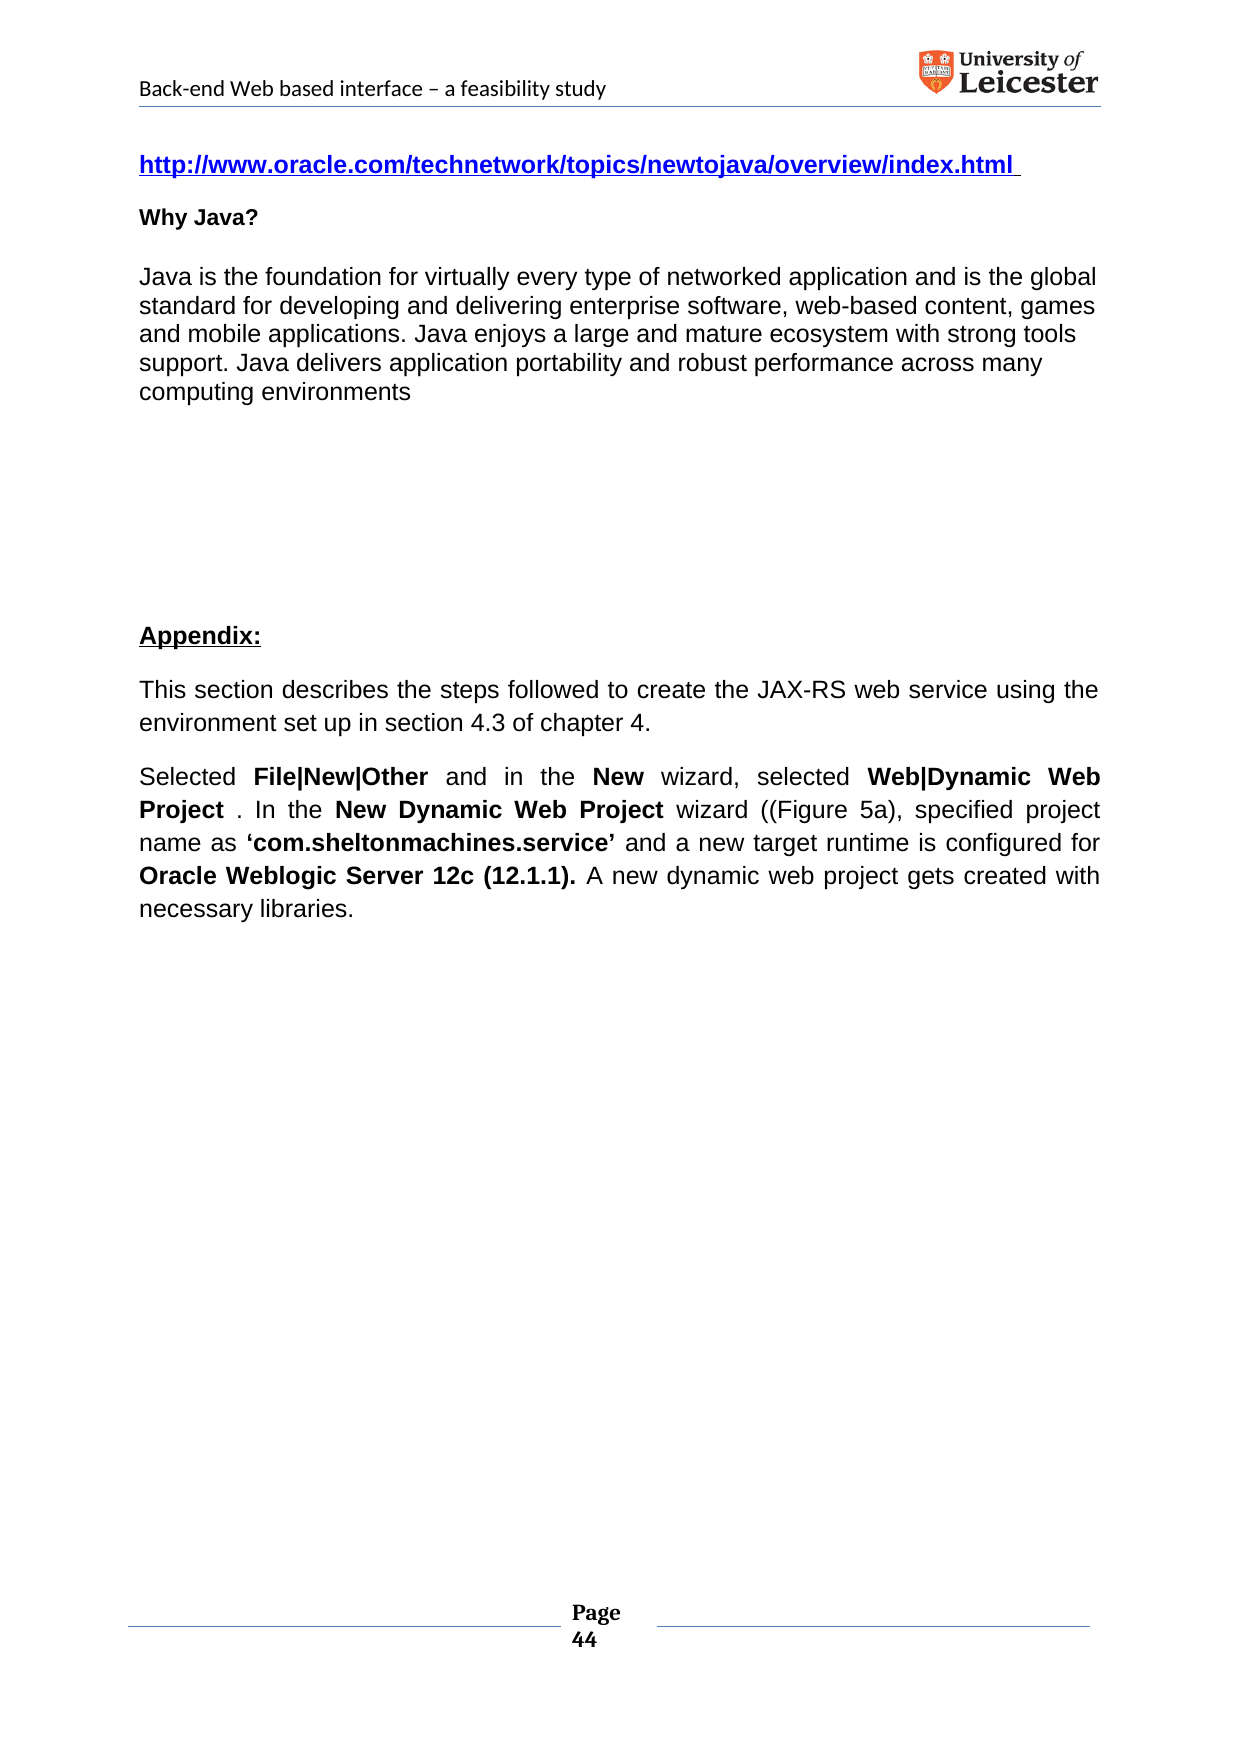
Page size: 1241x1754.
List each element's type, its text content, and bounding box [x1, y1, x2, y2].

picture [904, 50, 1099, 101]
subtitle Why Java? [139, 204, 1101, 230]
text Selected File|New|Other and in the New wizard, selected Web|Dynamic Web Project . In the New Dynamic Web Project wizard ((Figure 5a), specified project name as ‘com.sheltonmachines.service’ and a new target runtime is configured for Oracle Weblogic Server 12c (12.1.1). A new dynamic web project gets created with necessary libraries. [139, 762, 1101, 923]
text Appendix: [139, 621, 1101, 650]
text This section describes the steps followed to create the JAX-RS web service using the environment set up in section 4.3 of chapter 4. [139, 675, 1101, 737]
text http://www.oracle.com/technetwork/topics/newtojava/overview/index.html [139, 150, 1101, 179]
text Java is the foundation for virtually every type of networked application and is the global standard for developing and delivering enterprise software, web-based content, games and mobile applications. Java enjoys a large and mature ecosystem with strong tools support. Java delivers application portability and robust performance across many computing environments [139, 234, 1101, 406]
